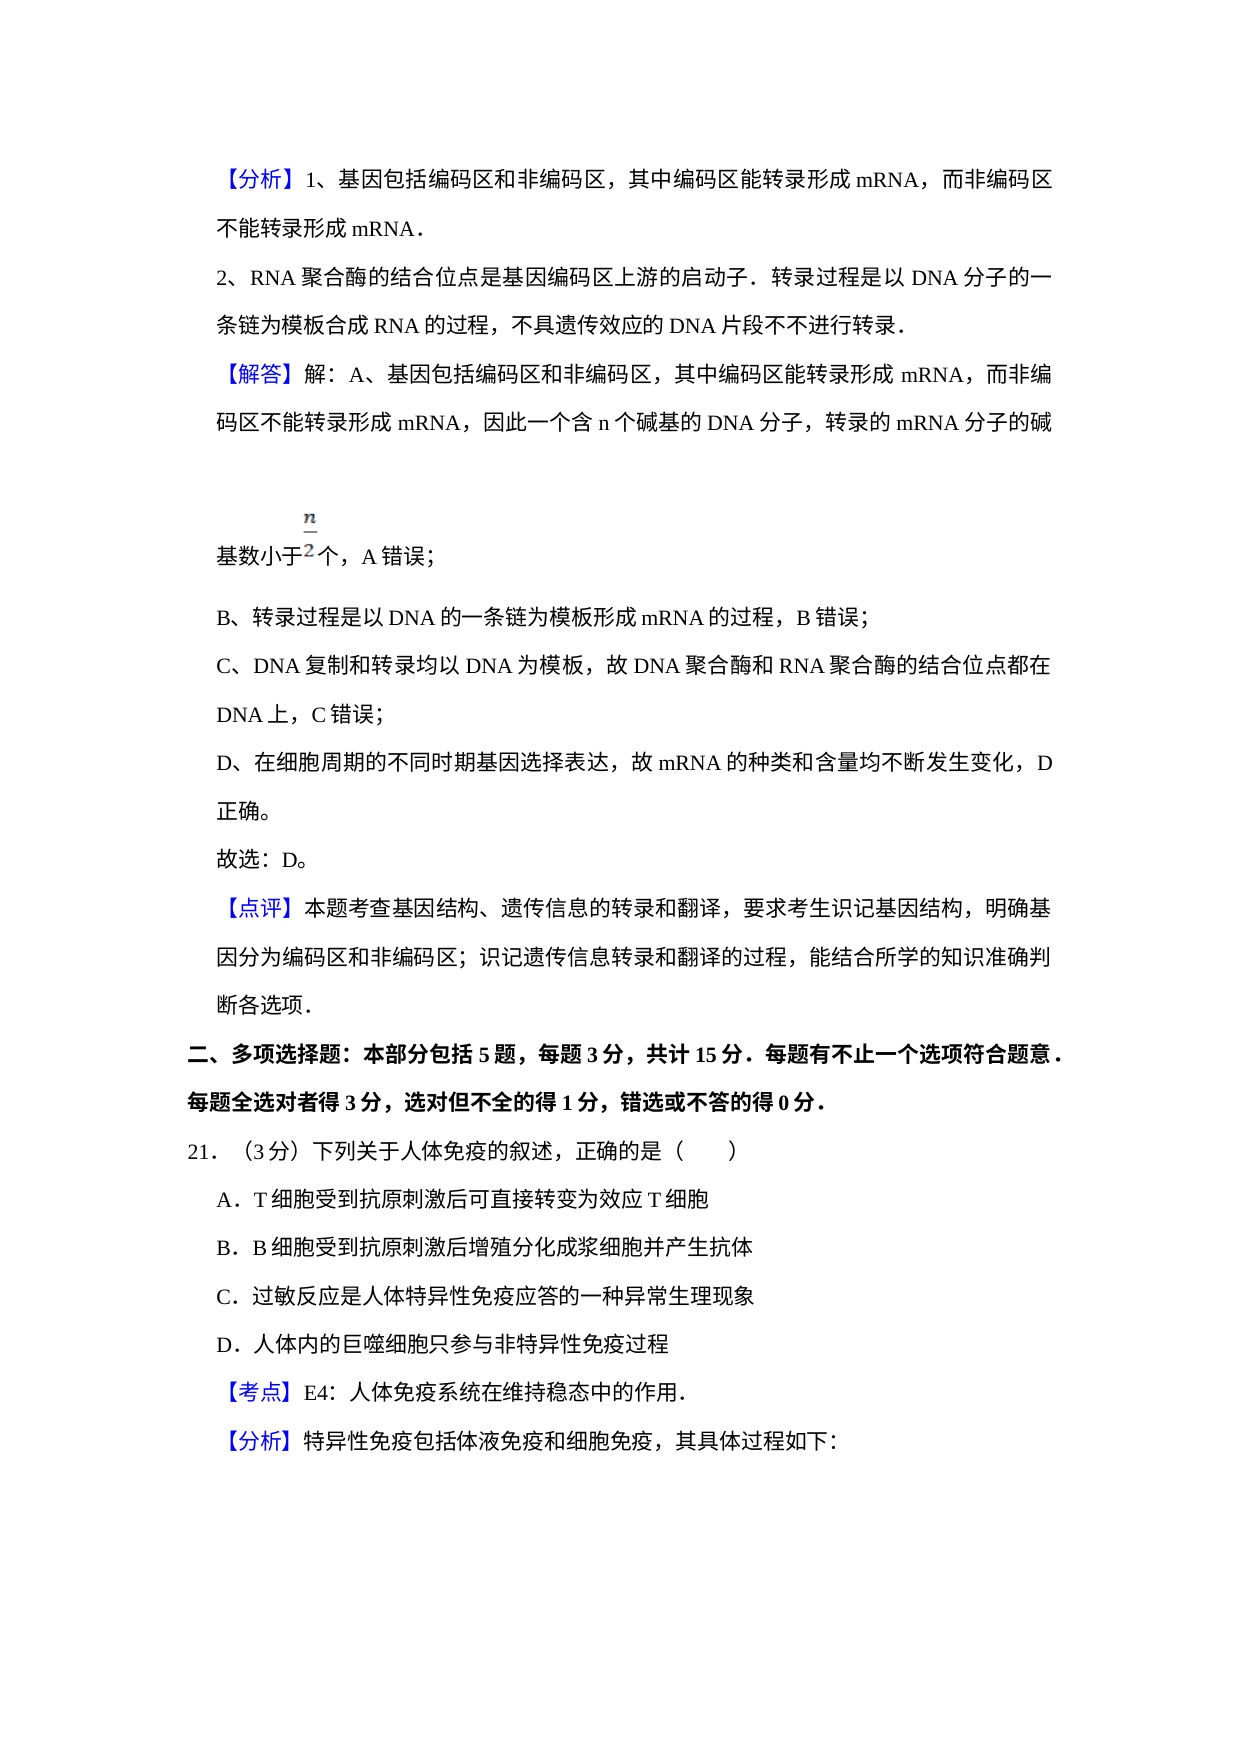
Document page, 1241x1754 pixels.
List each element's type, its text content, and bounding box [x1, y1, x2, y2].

text B．B细胞受到抗原刺激后增殖分化成浆细胞并产生抗体 [187, 1230, 1053, 1262]
text B、转录过程是以DNA的一条链为模板形成mRNA的过程，B错误； [216, 599, 1053, 632]
text D、在细胞周期的不同时期基因选择表达，故mRNA的种类和含量均不断发生变化，D正确。 [216, 745, 1053, 826]
text 2、RNA聚合酶的结合位点是基因编码区上游的启动子．转录过程是以DNA分子的一条链为模板合成RNA的过程，不具遗传效应的DNA片段不不进行转录． [216, 259, 1053, 340]
text 【点评】本题考查基因结构、遗传信息的转录和翻译，要求考生识记基因结构，明确基因分为编码区和非编码区；识记遗传信息转录和翻译的过程，能结合所学的知识准确判断各选项． [216, 890, 1053, 1020]
text D．人体内的巨噬细胞只参与非特异性免疫过程 [187, 1327, 1053, 1359]
text C．过敏反应是人体特异性免疫应答的一种异常生理现象 [187, 1278, 1053, 1311]
picture [303, 498, 318, 565]
text 【分析】特异性免疫包括体液免疫和细胞免疫，其具体过程如下： [216, 1423, 1053, 1456]
text 【考点】E4：人体免疫系统在维持稳态中的作用．菁优网版权所有 [216, 1375, 1053, 1407]
text 二、多项选择题：本部分包括5题，每题3分，共计15分．每题有不止一个选项符合题意．每题全选对者得3分，选对但不全的得1分，错选或不答的得0分． [187, 1036, 1053, 1117]
text A．T细胞受到抗原刺激后可直接转变为效应T细胞 [187, 1182, 1053, 1214]
text 故选：D。 [216, 842, 1053, 874]
text 21．（3分）下列关于人体免疫的叙述，正确的是（ ） [187, 1133, 1053, 1166]
text 【解答】解：A、基因包括编码区和非编码区，其中编码区能转录形成mRNA，而非编码区不能转录形成mRNA，因此一个含n个碱基的DNA分子，转录的mRNA分子的碱基数小于个，A错误； [216, 356, 1053, 584]
text 【分析】1、基因包括编码区和非编码区，其中编码区能转录形成mRNA，而非编码区不能转录形成mRNA． [216, 162, 1053, 243]
text C、DNA复制和转录均以DNA为模板，故DNA聚合酶和RNA聚合酶的结合位点都在DNA上，C错误； [216, 648, 1053, 729]
